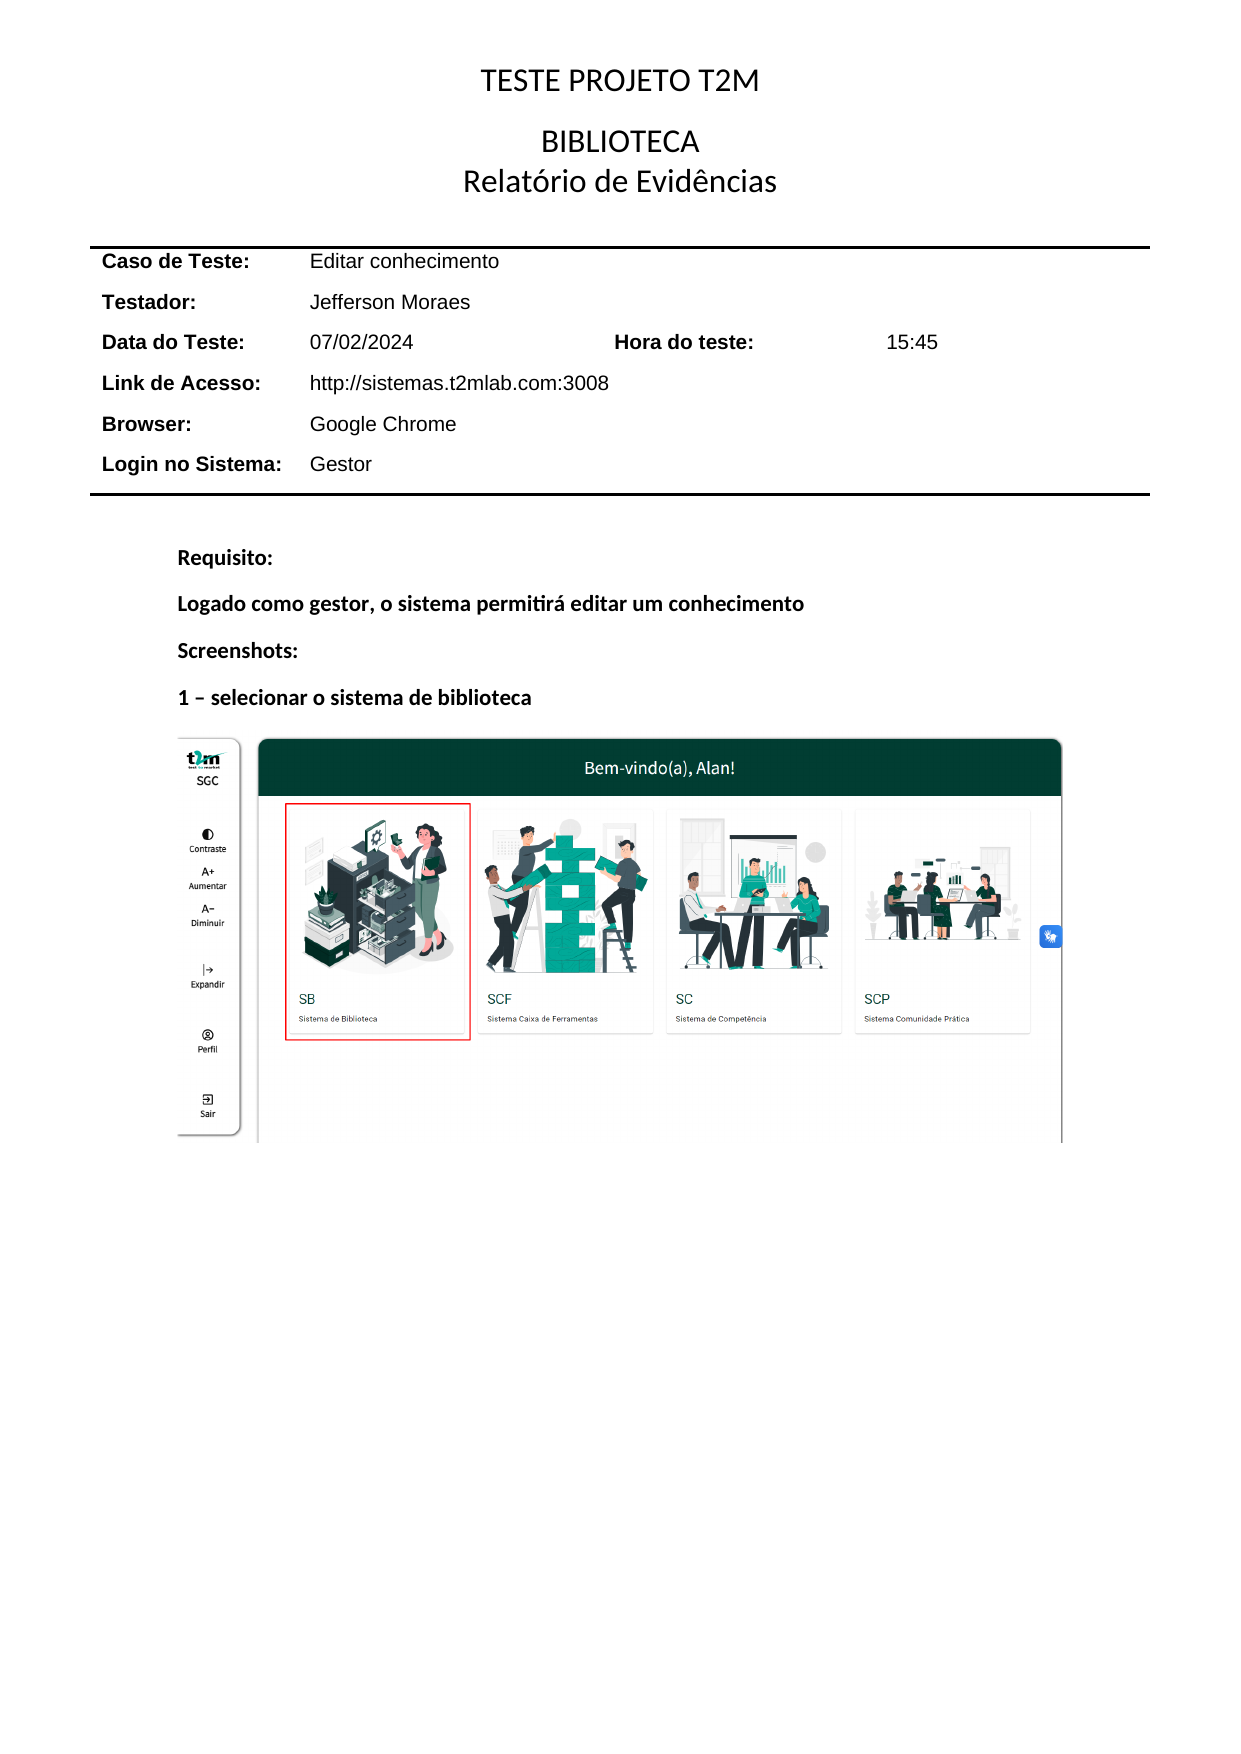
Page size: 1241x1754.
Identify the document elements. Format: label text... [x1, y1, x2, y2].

table_cell Browser: [90, 411, 298, 452]
text Logado como gestor, o sistema permitirá editar um conhecimento [177, 589, 1063, 618]
table_cell 07/02/2024 [298, 330, 603, 371]
table_cell 15:45 [875, 330, 1150, 371]
table_cell Data do Teste: [90, 330, 298, 371]
table_cell http://sistemas.t2mlab.com:3008 [298, 371, 1150, 411]
picture [177, 730, 1063, 1143]
text Screenshots: [177, 636, 1063, 664]
table_cell Link de Acesso: [90, 371, 298, 411]
table_cell Google Chrome [298, 411, 1150, 452]
table_cell Login no Sistema: [90, 452, 298, 493]
table_cell Testador: [90, 290, 298, 330]
table_cell Gestor [298, 452, 1150, 493]
table_header Caso de Teste: [90, 249, 298, 289]
table_header Editar conhecimento [298, 249, 1150, 289]
text Requisito: [177, 543, 1063, 571]
table_cell Hora do teste: [603, 330, 875, 371]
text 1 – selecionar o sistema de biblioteca [177, 683, 1063, 711]
table_cell Jefferson Moraes [298, 290, 1150, 330]
